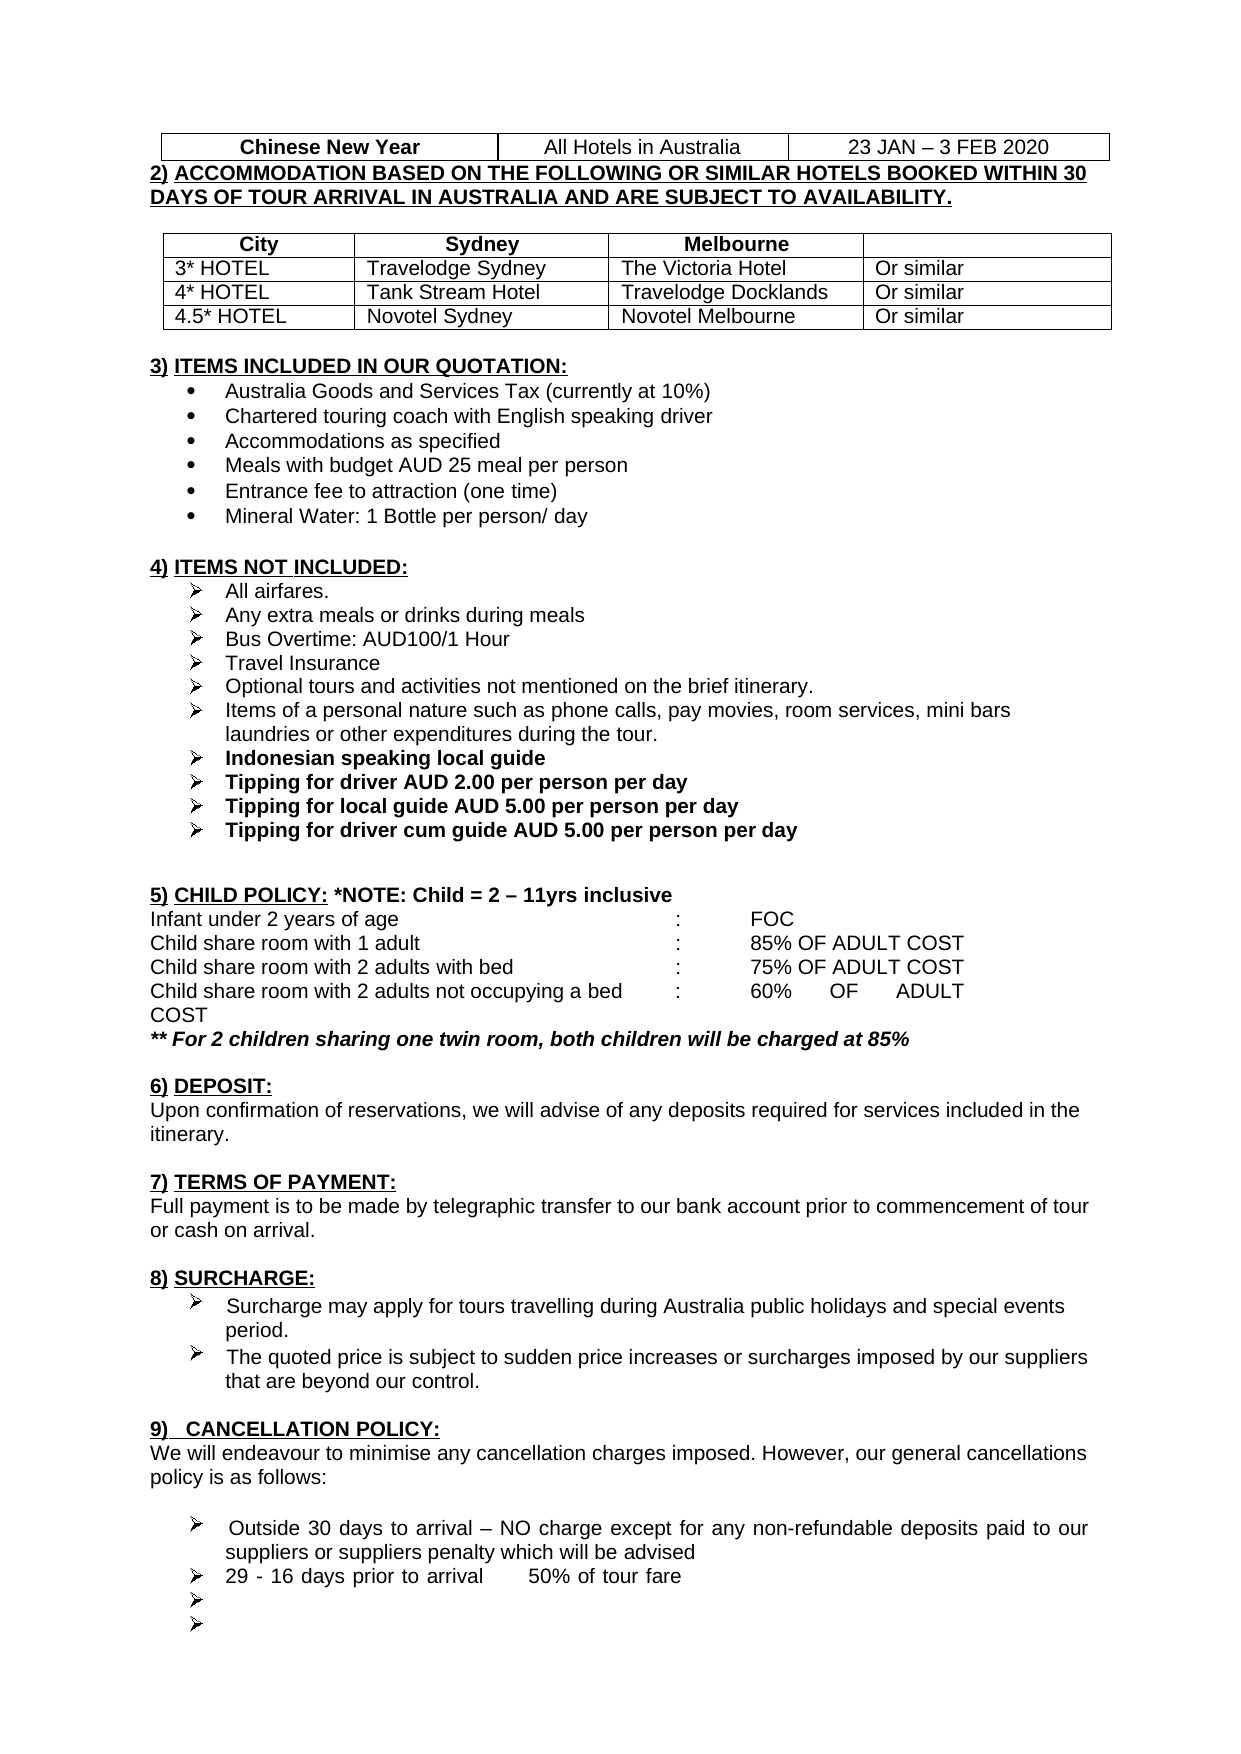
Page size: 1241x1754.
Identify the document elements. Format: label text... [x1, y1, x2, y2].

picture [187, 603, 221, 650]
table_cell Novotel Melbourne [609, 306, 863, 328]
table_cell Chinese New Year [162, 134, 497, 160]
table_header Melbourne [609, 234, 863, 257]
text Upon confirmation of reservations, we will advise of any deposits required for services included in the itinerary. [150, 1098, 1092, 1146]
subtitle TERMS OF PAYMENT: [150, 1170, 1223, 1194]
list Australia Goods and Services Tax (currently at 10%) [187, 378, 1223, 403]
text Tipping for driver cum guide AUD 5.00 per person per day [225, 818, 1223, 842]
table_header [864, 234, 1111, 257]
list ACCOMMODATION BASED ON THE FOLLOWING OR SIMILAR HOTELS BOOKED WITHIN 30 DAYS OF TOUR ARRIVAL IN AUSTRALIA AND ARE SUBJECT TO AVAILABILITY. [150, 161, 1088, 209]
text Items of a personal nature such as phone calls, pay movies, room services, mini bars laundries or other expenditures during the tour. [225, 698, 1092, 746]
text Travel Insurance [225, 650, 1223, 674]
table_cell 23 JAN – 3 FEB 2020 [789, 134, 1109, 160]
table_cell All Hotels in Australia [499, 134, 788, 160]
table_cell Novotel Sydney [355, 306, 608, 328]
text Full payment is to be made by telegraphic transfer to our bank account prior to commencement of tour or cash on arrival. [150, 1194, 1092, 1242]
picture [187, 746, 221, 842]
picture [187, 1290, 221, 1313]
text Child share room with 1 adult : 85% OF ADULT COST Child share room with 2 adults with bed : 75% OF ADULT COST Child share room with 2 adults not occupying a bed : 60% OF ADULT COST [150, 931, 964, 1026]
table_cell 4* HOTEL [164, 282, 354, 304]
list Chartered touring coach with English speaking driver [187, 403, 1223, 428]
table_cell 3* HOTEL [164, 258, 354, 281]
picture [187, 651, 221, 674]
subtitle CANCELLATION POLICY: [150, 1417, 1223, 1441]
text We will endeavour to minimise any cancellation charges imposed. However, our general cancellations policy is as follows: [150, 1441, 1090, 1488]
text All airfares. [225, 578, 1223, 602]
table_header Sydney [355, 234, 608, 257]
picture [187, 675, 221, 698]
table_cell Travelodge Sydney [355, 258, 608, 281]
subtitle SURCHARGE: [150, 1266, 1223, 1290]
list Meals with budget AUD 25 meal per person [187, 452, 1223, 478]
text Surcharge may apply for tours travelling during Australia public holidays and special events period. [188, 1290, 1092, 1341]
picture [187, 579, 221, 602]
list Mineral Water: 1 Bottle per person/ day [187, 504, 1223, 528]
text Optional tours and activities not mentioned on the brief itinerary. [225, 674, 1223, 698]
subtitle ITEMS NOT INCLUDED: [150, 554, 1223, 578]
picture [187, 699, 221, 722]
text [225, 1564, 683, 1588]
text ** For 2 children sharing one twin room, both children will be charged at 85% [150, 1026, 1223, 1050]
list ITEMS INCLUDED IN OUR QUOTATION: [150, 354, 1223, 378]
picture [187, 1341, 221, 1365]
table_cell Travelodge Docklands [609, 282, 863, 304]
text Outside 30 days to arrival – NO charge except for any non-refundable deposits paid to our suppliers or suppliers penalty which will be advised [188, 1512, 1090, 1564]
picture [187, 1512, 221, 1536]
table_cell Or similar [864, 258, 1111, 281]
list Entrance fee to attraction (one time) [187, 478, 1223, 503]
table_header City [164, 234, 354, 257]
subtitle Indonesian speaking local guide [225, 746, 1223, 770]
text Tipping for driver AUD 2.00 per person per day Tipping for local guide AUD 5.00 per person per day [225, 770, 741, 818]
table_cell Tank Stream Hotel [355, 282, 608, 304]
table_cell Or similar [864, 282, 1111, 304]
table_cell Or similar [864, 306, 1111, 328]
text Infant under 2 years of age : FOC [150, 907, 1223, 931]
table_cell The Victoria Hotel [609, 258, 863, 281]
text Any extra meals or drinks during meals Bus Overtime: AUD100/1 Hour [225, 602, 587, 650]
subtitle DEPOSIT: [150, 1074, 1223, 1098]
list Accommodations as specified [187, 428, 1223, 452]
table_cell 4.5* HOTEL [164, 306, 354, 328]
picture [187, 1564, 221, 1636]
text The quoted price is subject to sudden price increases or surcharges imposed by our suppliers that are beyond our control. [188, 1341, 1092, 1393]
list CHILD POLICY: *NOTE: Child = 2 – 11yrs inclusive [150, 883, 1223, 907]
